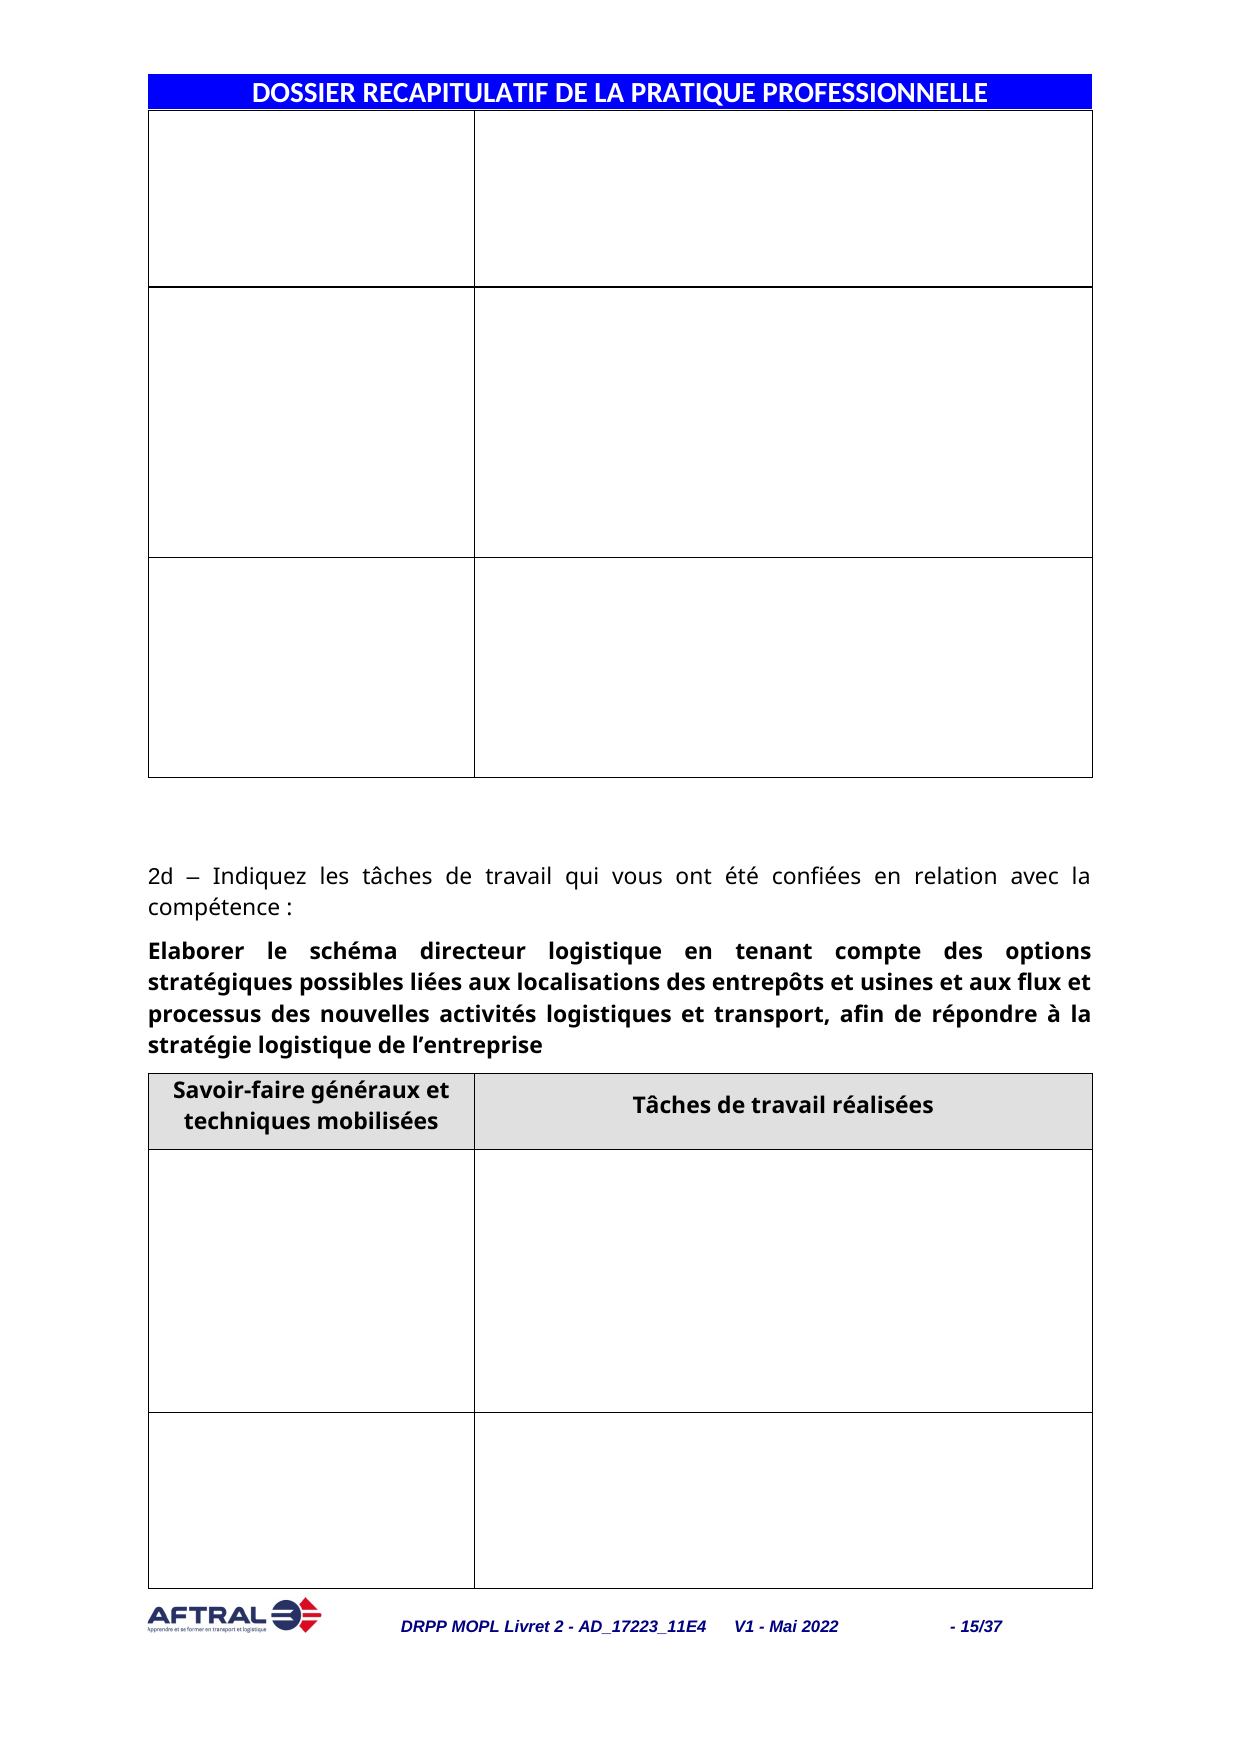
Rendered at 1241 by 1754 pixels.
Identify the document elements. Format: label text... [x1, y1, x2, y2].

table_header Tâches de travail réalisées [475, 1074, 1092, 1149]
table_cell [475, 1413, 1092, 1588]
table_cell [149, 1150, 474, 1412]
table_cell [149, 1413, 474, 1588]
table_cell [149, 558, 474, 777]
table_cell [149, 111, 474, 286]
table_cell [149, 288, 474, 557]
table_cell [475, 288, 1092, 557]
table_cell [475, 111, 1092, 286]
picture [147, 1597, 322, 1633]
table_cell [475, 1150, 1092, 1412]
text Elaborer le schéma directeur logistique en tenant compte des options stratégiques possibles liées aux localisations des entrepôts et usines et aux flux et processus des nouvelles activités logistiques et transport, afin de répondre à la stratégie logistique de l’entreprise [148, 935, 1092, 1060]
table_cell [475, 558, 1092, 777]
text 2d – Indiquez les tâches de travail qui vous ont été confiées en relation avec la compétence : [148, 860, 1092, 923]
table_header Savoir-faire généraux et techniques mobilisées [149, 1074, 474, 1149]
